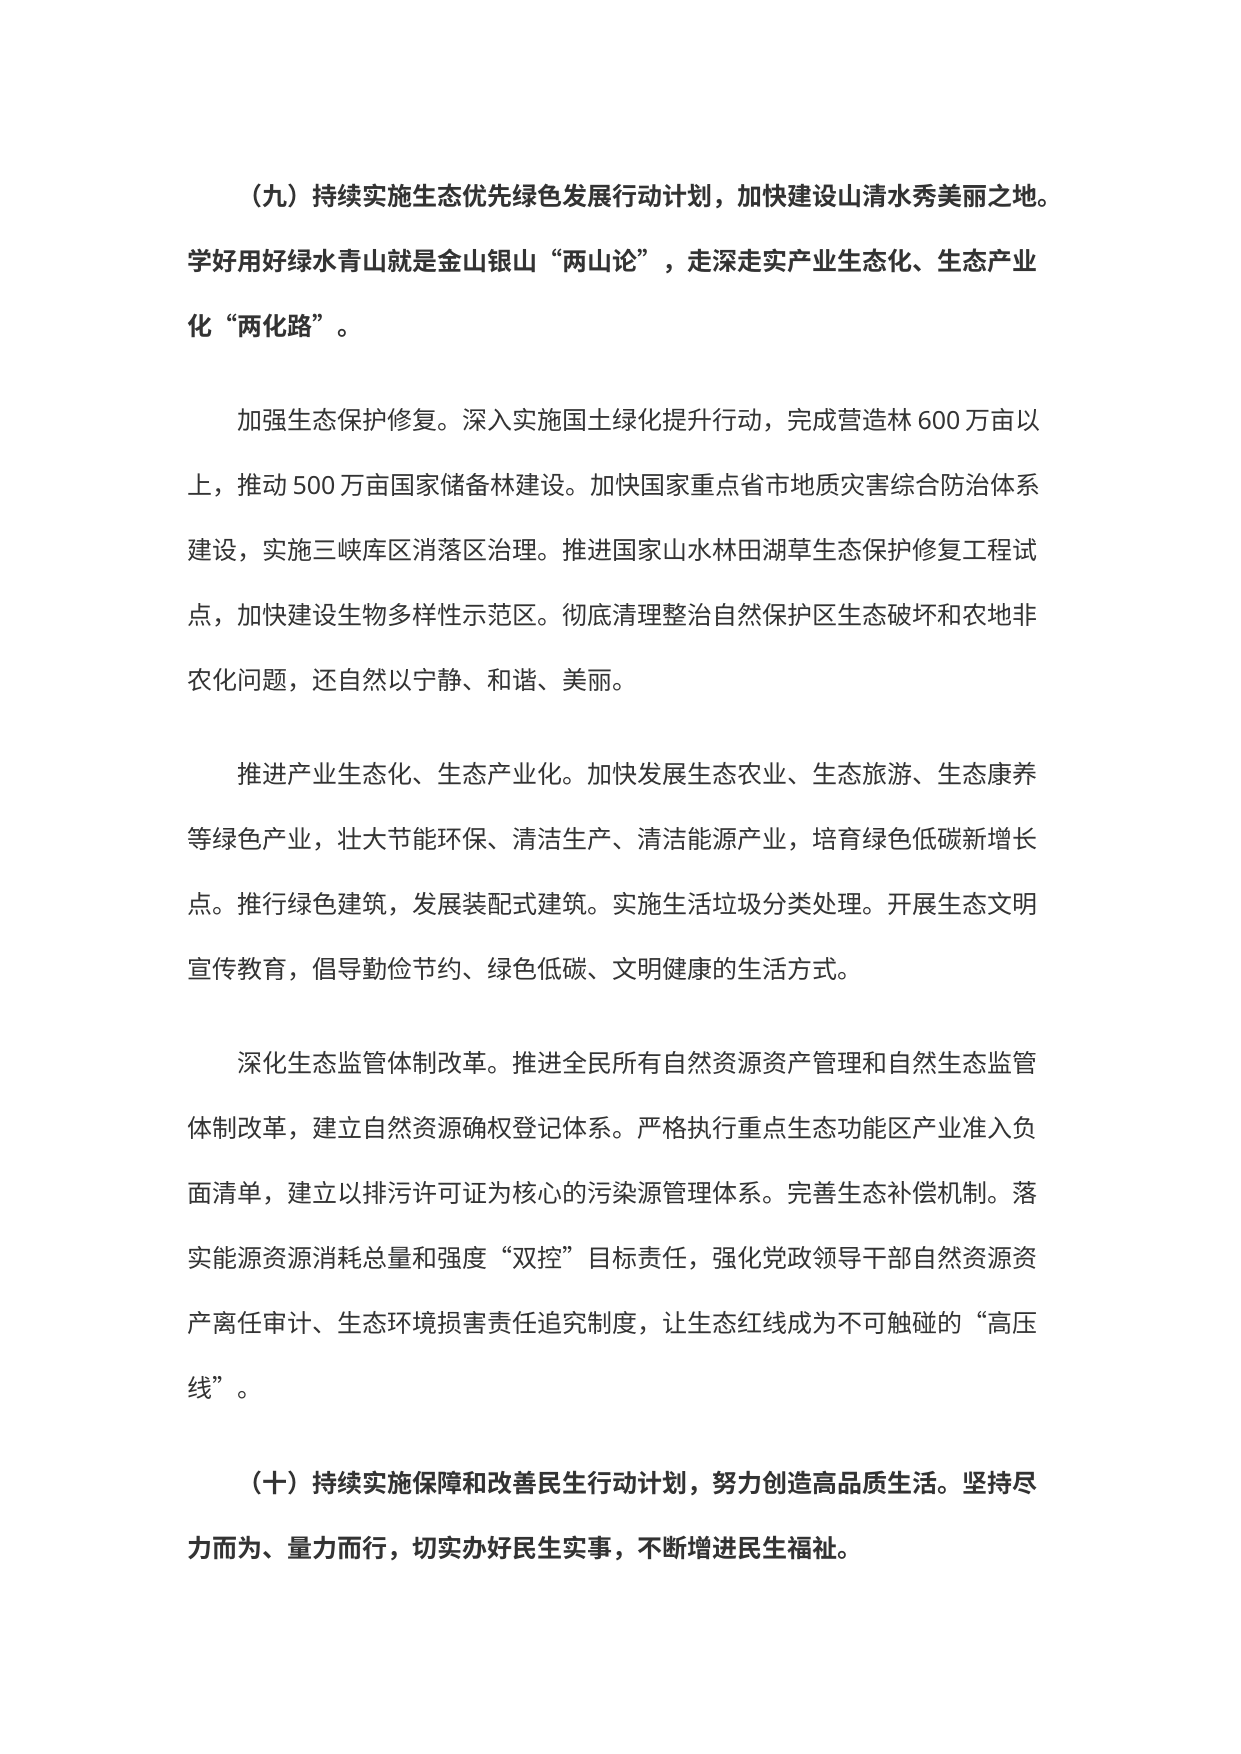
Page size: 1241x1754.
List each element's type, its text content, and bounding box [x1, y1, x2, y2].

text 加强生态保护修复。深入实施国土绿化提升行动，完成营造林600万亩以上，推动500万亩国家储备林建设。加快国家重点省市地质灾害综合防治体系建设，实施三峡库区消落区治理。推进国家山水林田湖草生态保护修复工程试点，加快建设生物多样性示范区。彻底清理整治自然保护区生态破坏和农地非农化问题，还自然以宁静、和谐、美丽。 [187, 386, 1053, 711]
text （九）持续实施生态优先绿色发展行动计划，加快建设山清水秀美丽之地。学好用好绿水青山就是金山银山“两山论”，走深走实产业生态化、生态产业化“两化路”。 [187, 162, 1053, 357]
text （十）持续实施保障和改善民生行动计划，努力创造高品质生活。坚持尽力而为、量力而行，切实办好民生实事，不断增进民生福祉。 [187, 1449, 1053, 1579]
text 推进产业生态化、生态产业化。加快发展生态农业、生态旅游、生态康养等绿色产业，壮大节能环保、清洁生产、清洁能源产业，培育绿色低碳新增长点。推行绿色建筑，发展装配式建筑。实施生活垃圾分类处理。开展生态文明宣传教育，倡导勤俭节约、绿色低碳、文明健康的生活方式。 [187, 740, 1053, 1000]
text 深化生态监管体制改革。推进全民所有自然资源资产管理和自然生态监管体制改革，建立自然资源确权登记体系。严格执行重点生态功能区产业准入负面清单，建立以排污许可证为核心的污染源管理体系。完善生态补偿机制。落实能源资源消耗总量和强度“双控”目标责任，强化党政领导干部自然资源资产离任审计、生态环境损害责任追究制度，让生态红线成为不可触碰的“高压线”。 [187, 1029, 1053, 1419]
